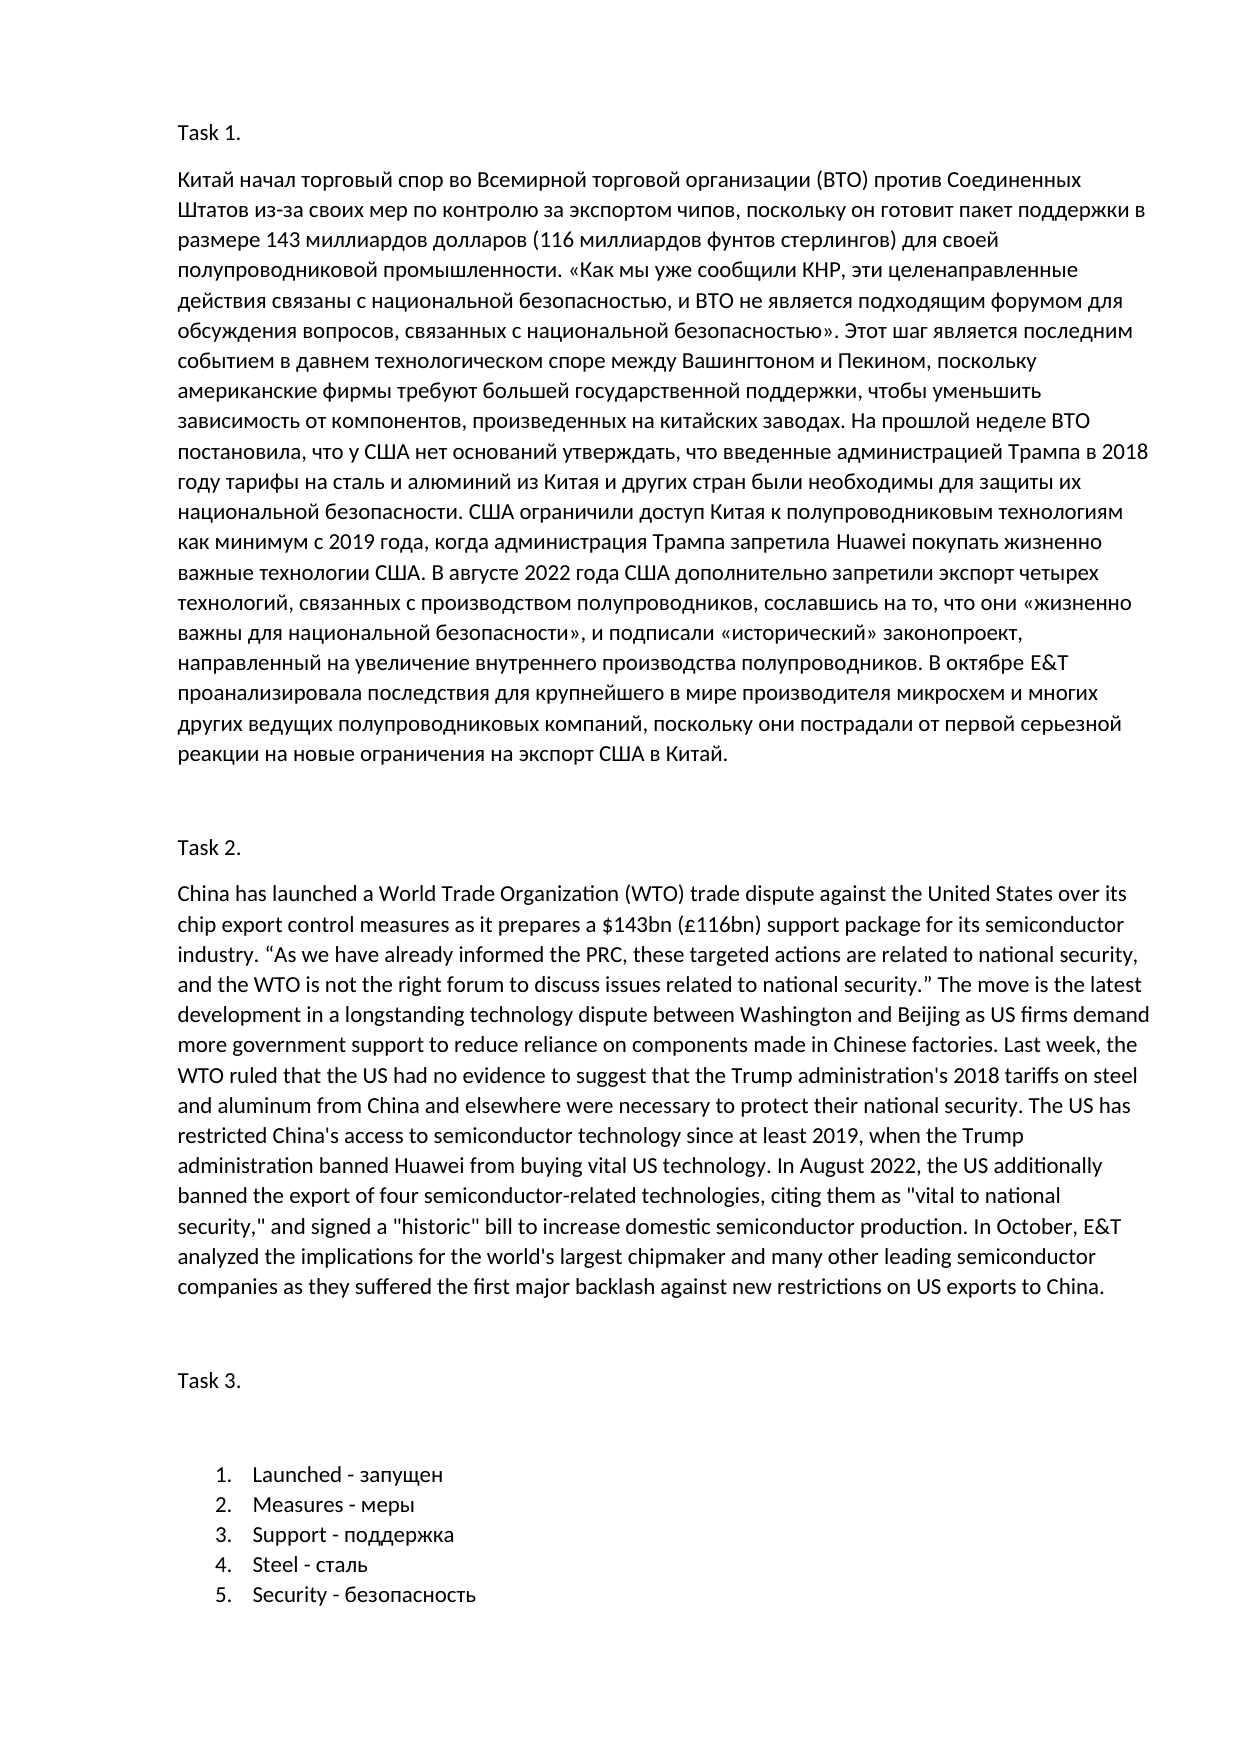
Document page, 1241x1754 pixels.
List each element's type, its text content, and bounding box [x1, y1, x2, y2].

list Launched - запущен [215, 1460, 1152, 1488]
list Support - поддержка [215, 1520, 1152, 1548]
list Security - безопасность [215, 1581, 1152, 1609]
list Steel - сталь [215, 1550, 1152, 1578]
text China has launched a World Trade Organization (WTO) trade dispute against the United States over its chip export control measures as it prepares a $143bn (£116bn) support package for its semiconductor industry. “As we have already informed the PRC, these targeted actions are related to national security, and the WTO is not the right forum to discuss issues related to national security.” The move is the latest development in a longstanding technology dispute between Washington and Beijing as US firms demand more government support to reduce reliance on components made in Chinese factories. Last week, the WTO ruled that the US had no evidence to suggest that the Trump administration's 2018 tariffs on steel and aluminum from China and elsewhere were necessary to protect their national security. The US has restricted China's access to semiconductor technology since at least 2019, when the Trump administration banned Huawei from buying vital US technology. In August 2022, the US additionally banned the export of four semiconductor-related technologies, citing them as "vital to national security," and signed a "historic" bill to increase domestic semiconductor production. In October, E&T analyzed the implications for the world's largest chipmaker and many other leading semiconductor companies as they suffered the first major backlash against new restrictions on US exports to China. [177, 879, 1152, 1300]
text Китай начал торговый спор во Всемирной торговой организации (ВТО) против Соединенных Штатов из-за своих мер по контролю за экспортом чипов, поскольку он готовит пакет поддержки в размере 143 миллиардов долларов (116 миллиардов фунтов стерлингов) для своей полупроводниковой промышленности. «Как мы уже сообщили КНР, эти целенаправленные действия связаны с национальной безопасностью, и ВТО не является подходящим форумом для обсуждения вопросов, связанных с национальной безопасностью». Этот шаг является последним событием в давнем технологическом споре между Вашингтоном и Пекином, поскольку американские фирмы требуют большей государственной поддержки, чтобы уменьшить зависимость от компонентов, произведенных на китайских заводах. На прошлой неделе ВТО постановила, что у США нет оснований утверждать, что введенные администрацией Трампа в 2018 году тарифы на сталь и алюминий из Китая и других стран были необходимы для защиты их национальной безопасности. США ограничили доступ Китая к полупроводниковым технологиям как минимум с 2019 года, когда администрация Трампа запретила Huawei покупать жизненно важные технологии США. В августе 2022 года США дополнительно запретили экспорт четырех технологий, связанных с производством полупроводников, сославшись на то, что они «жизненно важны для национальной безопасности», и подписали «исторический» законопроект, направленный на увеличение внутреннего производства полупроводников. В октябре E&T проанализировала последствия для крупнейшего в мире производителя микросхем и многих других ведущих полупроводниковых компаний, поскольку они пострадали от первой серьезной реакции на новые ограничения на экспорт США в Китай. [177, 165, 1152, 767]
text Task 1. [177, 118, 1152, 146]
text Task 3. [177, 1366, 1152, 1394]
text Task 2. [177, 833, 1152, 861]
list Measures - меры [215, 1490, 1152, 1518]
